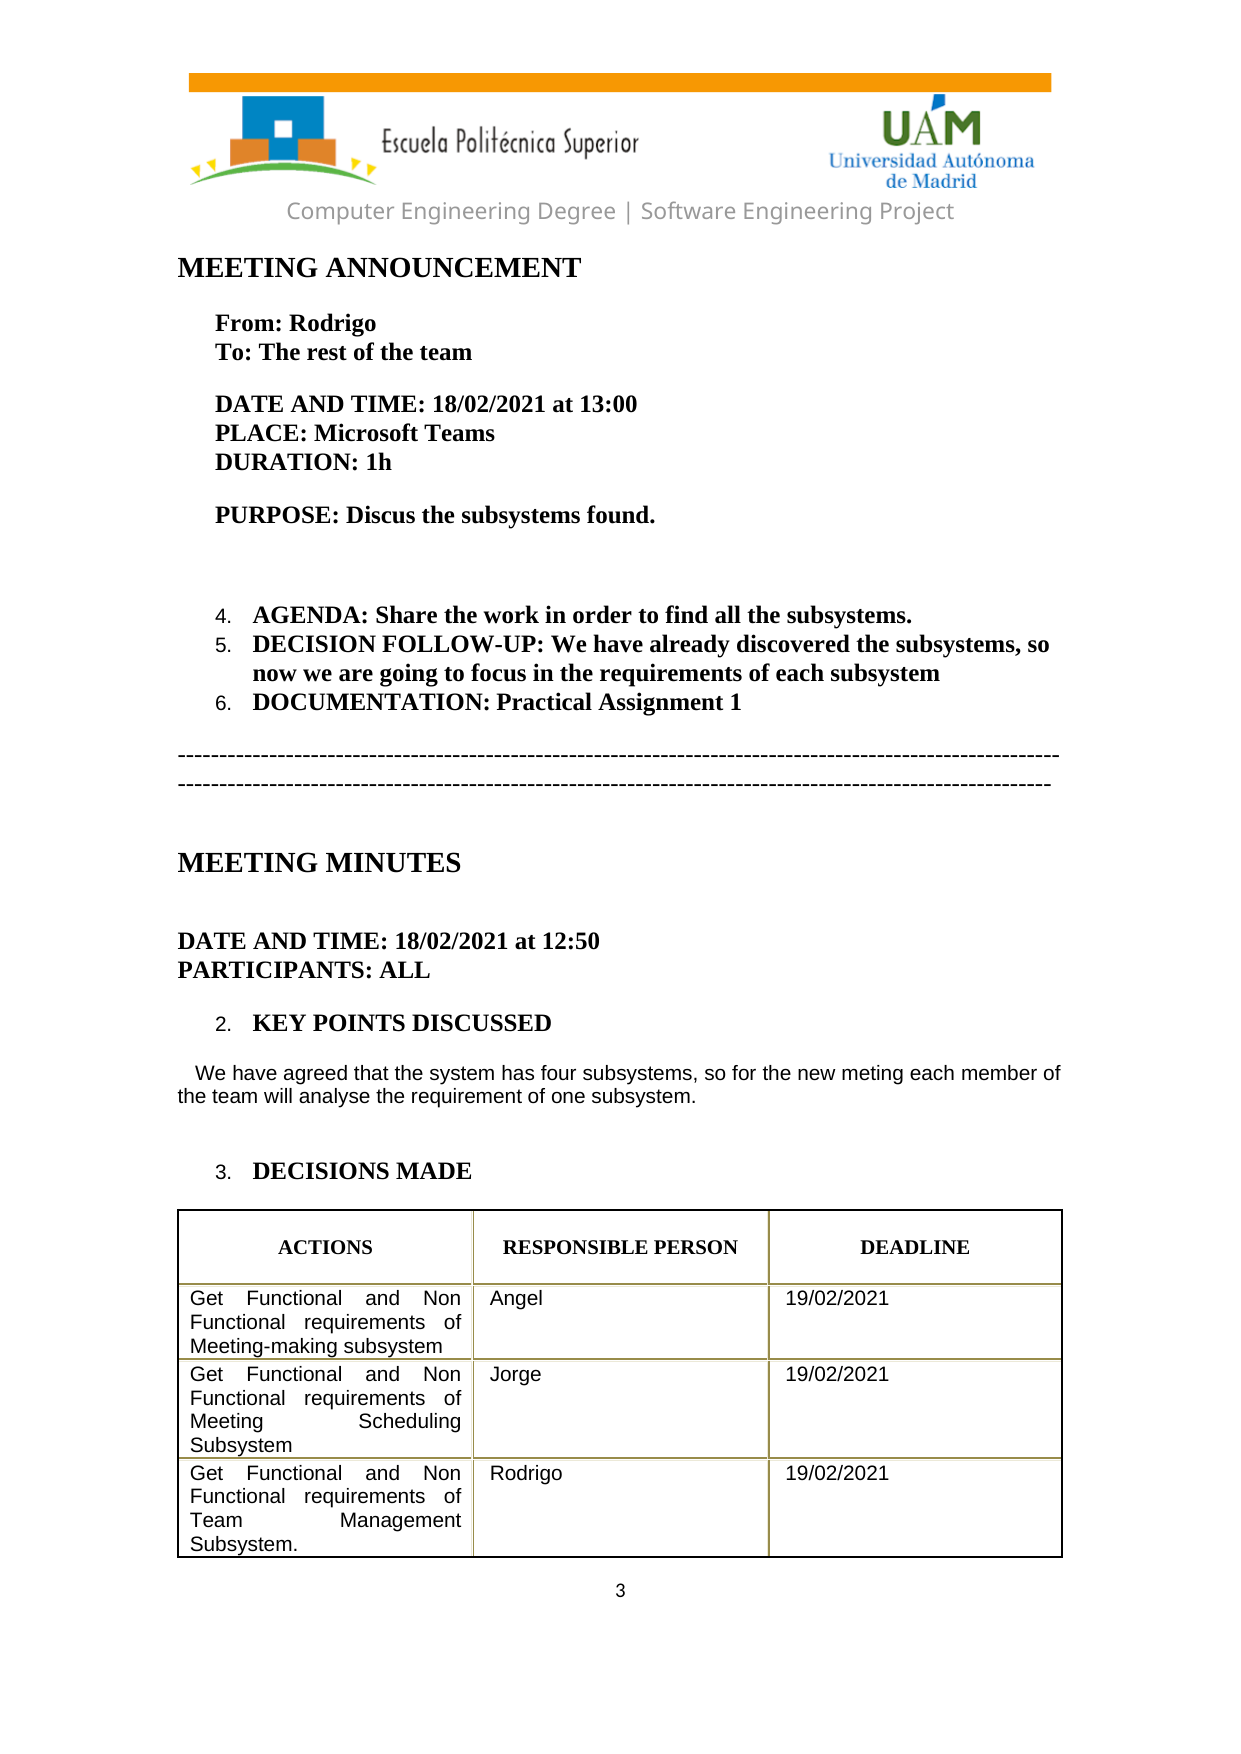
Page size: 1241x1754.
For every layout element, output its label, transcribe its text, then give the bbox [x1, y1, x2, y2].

text ------------------------------------------------------------------------------------------------------------------------------------------------------------------------------------------------------------------- [177, 739, 1063, 797]
table_cell 19/02/2021 [770, 1362, 1061, 1457]
list KEY POINTS DISCUSSED [215, 1008, 1063, 1036]
text DATE AND TIME: 18/02/2021 at 13:00 [215, 389, 1063, 418]
text DURATION: 1h [215, 447, 1063, 476]
text PARTICIPANTS: ALL [177, 955, 1063, 984]
table_cell Rodrigo [474, 1461, 767, 1556]
text We have agreed that the system has four subsystems, so for the new meting each member of the team will analyse the requirement of one subsystem. [177, 1060, 1063, 1108]
table_cell 19/02/2021 [770, 1461, 1061, 1556]
text To: The rest of the team [215, 337, 1063, 366]
table_cell Get Functional and Non Functional requirements of Meeting Scheduling Subsystem [179, 1362, 471, 1457]
text PURPOSE: Discus the subsystems found. [215, 500, 1063, 528]
list AGENDA: Share the work in order to find all the subsystems. [215, 600, 1063, 629]
list DOCUMENTATION: Practical Assignment 1 [215, 687, 1063, 715]
table_header ACTIONS [179, 1211, 471, 1283]
table_cell 19/02/2021 [770, 1287, 1061, 1358]
table_cell Get Functional and Non Functional requirements of Team Management Subsystem. [179, 1461, 471, 1556]
table_cell Get Functional and Non Functional requirements of Meeting-making subsystem [179, 1287, 471, 1358]
table_header DEADLINE [770, 1211, 1061, 1283]
text From: Rodrigo [215, 308, 1063, 337]
table_cell Jorge [474, 1362, 767, 1457]
text DATE AND TIME: 18/02/2021 at 12:50 [177, 926, 1063, 955]
text MEETING MINUTES [177, 845, 1063, 878]
table_cell Angel [474, 1287, 767, 1358]
list DECISIONS MADE [215, 1156, 1063, 1185]
table_header RESPONSIBLE PERSON [474, 1211, 767, 1283]
picture [188, 73, 1052, 190]
text PLACE: Microsoft Teams [215, 418, 1063, 447]
text MEETING ANNOUNCEMENT [177, 251, 1063, 284]
list DECISION FOLLOW-UP: We have already discovered the subsystems, so now we are going to focus in the requirements of each subsystem [215, 629, 1063, 687]
